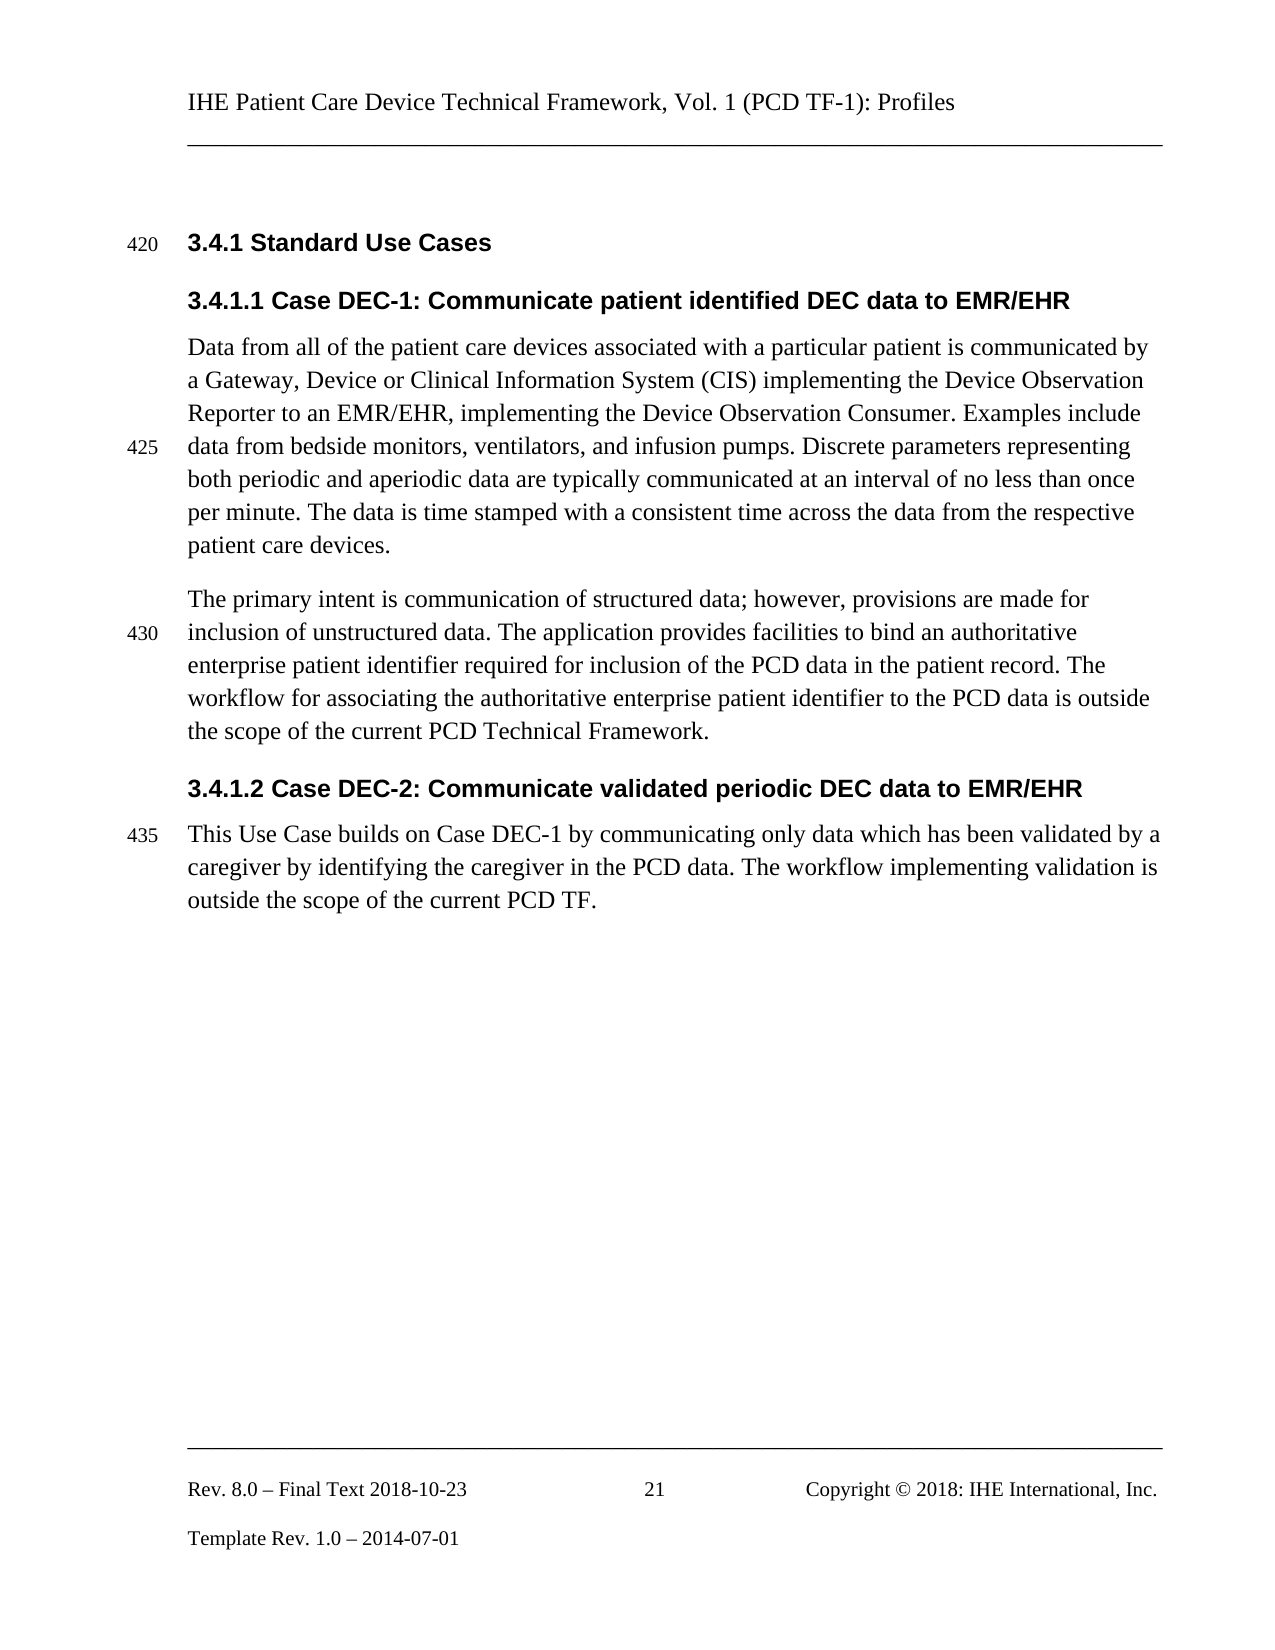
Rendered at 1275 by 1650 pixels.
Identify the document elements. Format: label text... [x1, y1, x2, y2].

subtitle Standard Use Cases [187, 228, 1162, 257]
subtitle Case DEC-1: Communicate patient identified DEC data to EMR/EHR [187, 286, 1162, 315]
text The primary intent is communication of structured data; however, provisions are made for inclusion of unstructured data. The application provides facilities to bind an authoritative enterprise patient identifier required for inclusion of the PCD data in the patient record. The workflow for associating the authoritative enterprise patient identifier to the PCD data is outside the scope of the current PCD Technical Framework. [187, 584, 1162, 744]
subtitle Case DEC-2: Communicate validated periodic DEC data to EMR/EHR [187, 774, 1162, 803]
text This Use Case builds on Case DEC-1 by communicating only data which has been validated by a caregiver by identifying the caregiver in the PCD data. The workflow implementing validation is outside the scope of the current PCD TF. [187, 819, 1162, 914]
text Data from all of the patient care devices associated with a particular patient is communicated by a Gateway, Device or Clinical Information System (CIS) implementing the Device Observation Reporter to an EMR/EHR, implementing the Device Observation Consumer. Examples include data from bedside monitors, ventilators, and infusion pumps. Discrete parameters representing both periodic and aperiodic data are typically communicated at an interval of no less than once per minute. The data is time stamped with a consistent time across the data from the respective patient care devices. [187, 332, 1162, 559]
